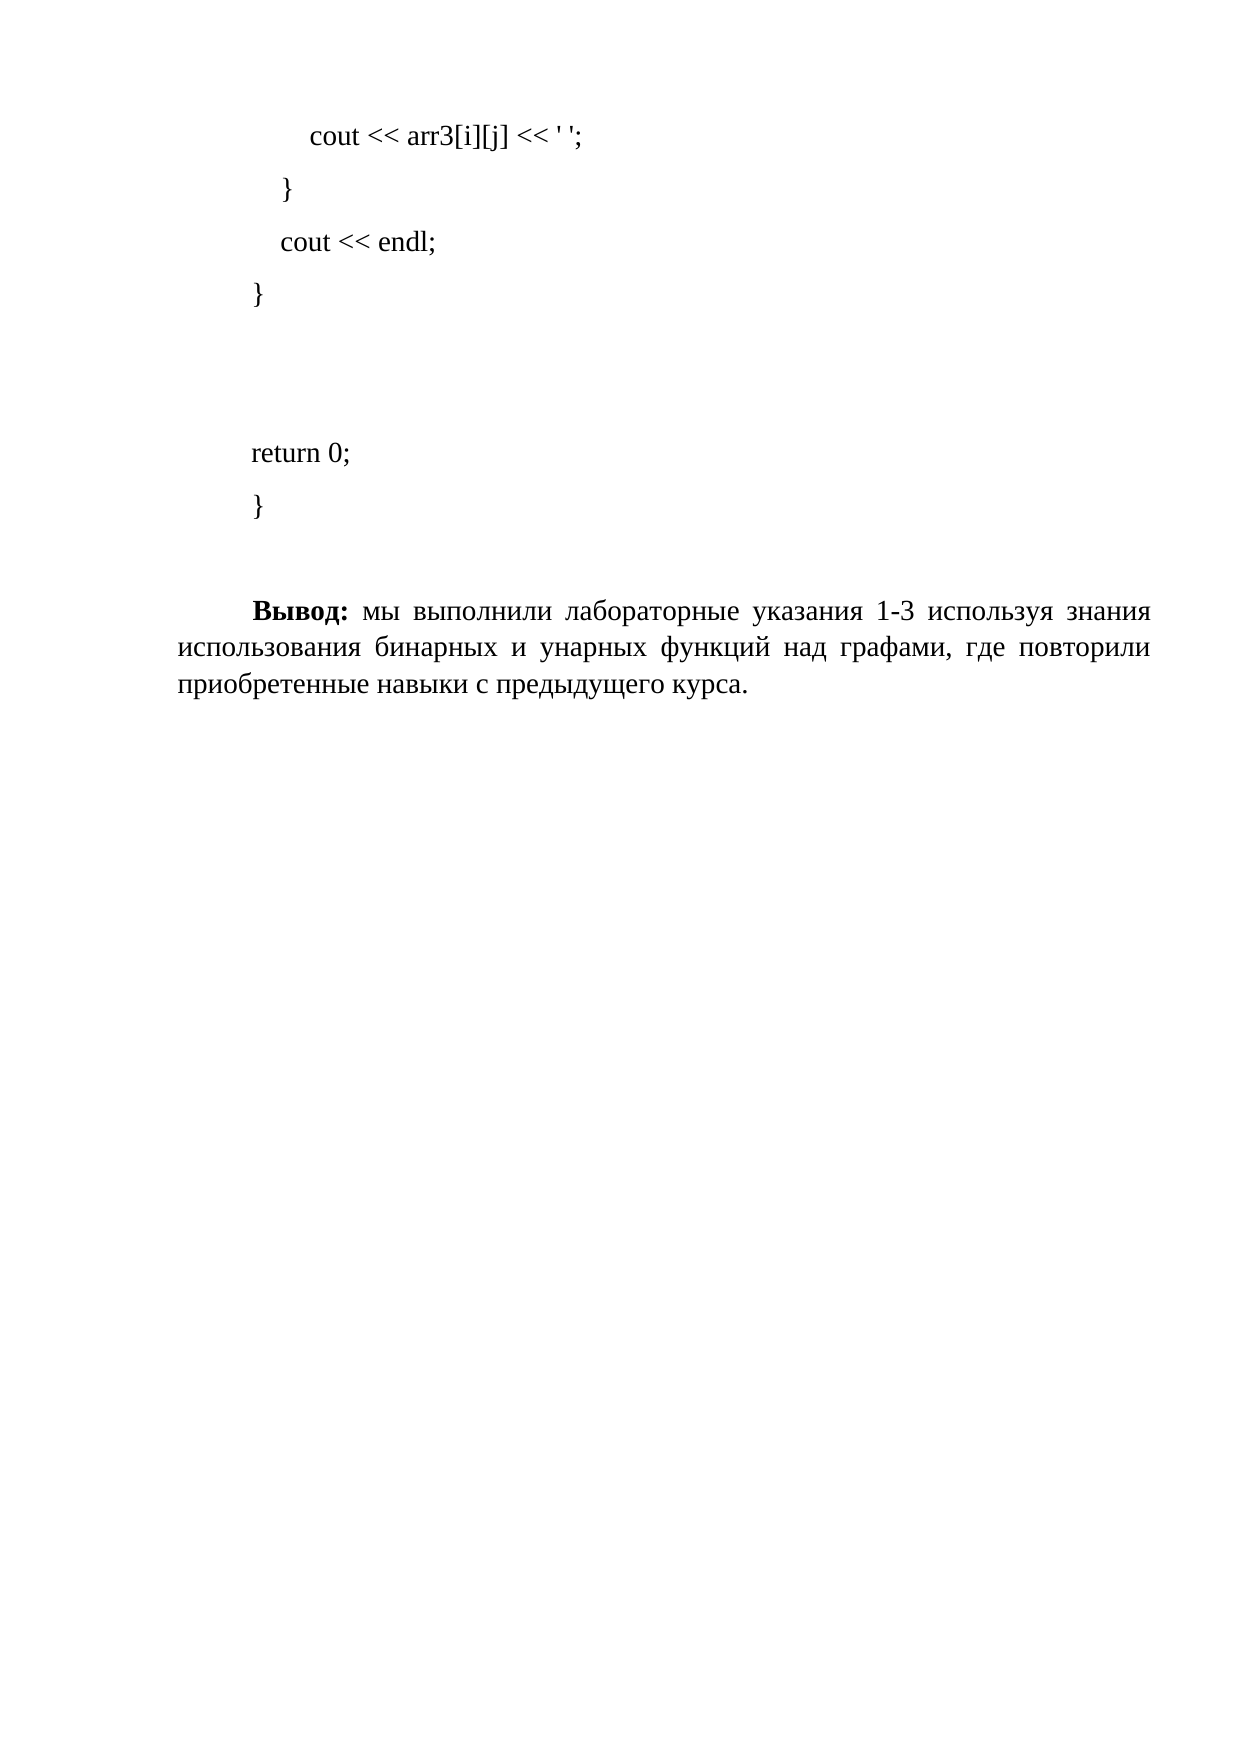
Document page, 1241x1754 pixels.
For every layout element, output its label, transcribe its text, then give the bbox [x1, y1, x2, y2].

text Вывод: мы выполнили лабораторные указания 1-3 используя знания использования бинарных и унарных функций над графами, где повторили приобретенные навыки с предыдущего курса. [177, 593, 1152, 699]
text } [177, 171, 1152, 204]
text } [177, 488, 1152, 521]
text cout << endl; [177, 224, 1152, 257]
text return 0; [177, 435, 1152, 468]
text } [177, 277, 1152, 310]
text cout << arr3[i][j] << ' '; [177, 118, 1152, 152]
